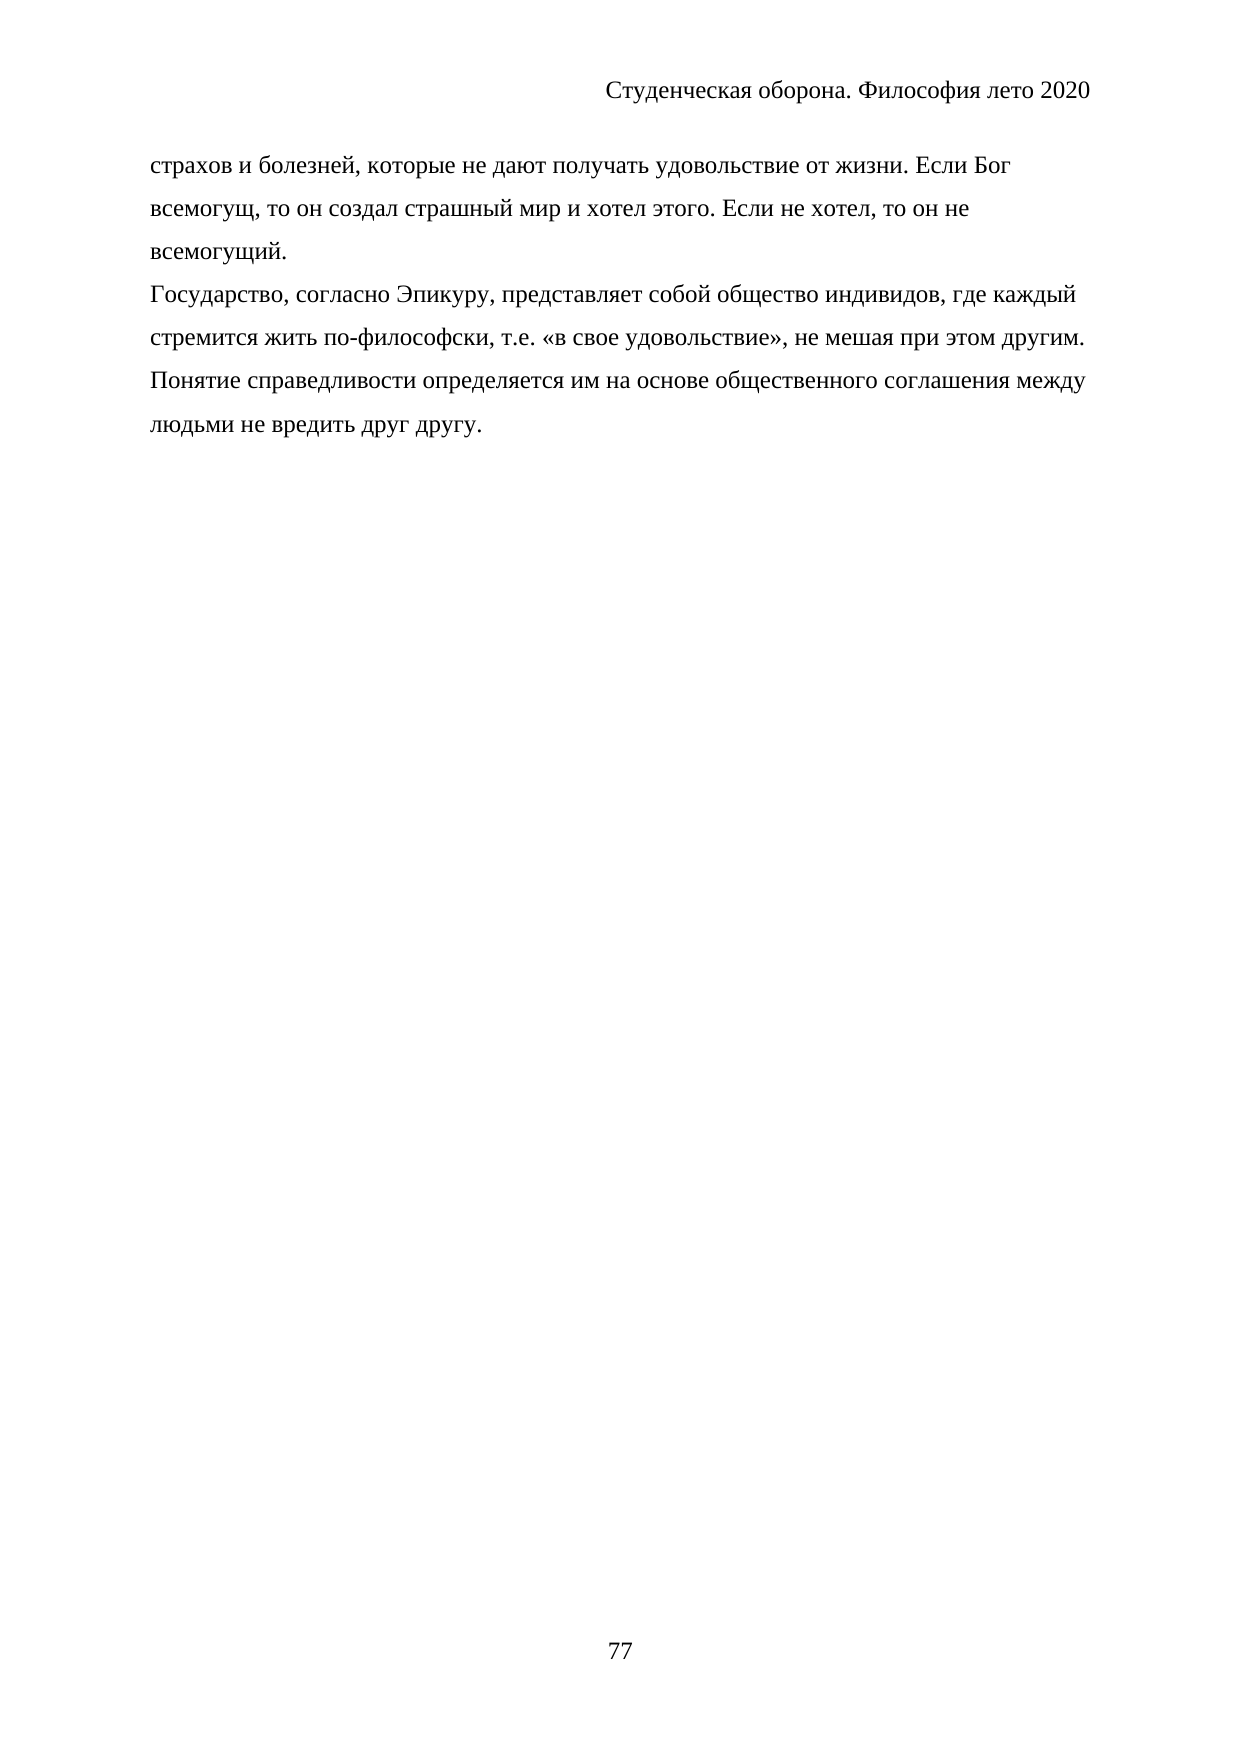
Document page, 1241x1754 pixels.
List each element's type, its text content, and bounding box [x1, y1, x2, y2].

text Государство, согласно Эпикуру, представляет собой общество индивидов, где каждый стремится жить по-философски, т.е. «в свое удовольствие», не мешая при этом другим. Понятие справедливости определяется им на основе общественного соглашения между людьми не вредить друг другу. [150, 279, 1090, 437]
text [150, 150, 1090, 265]
